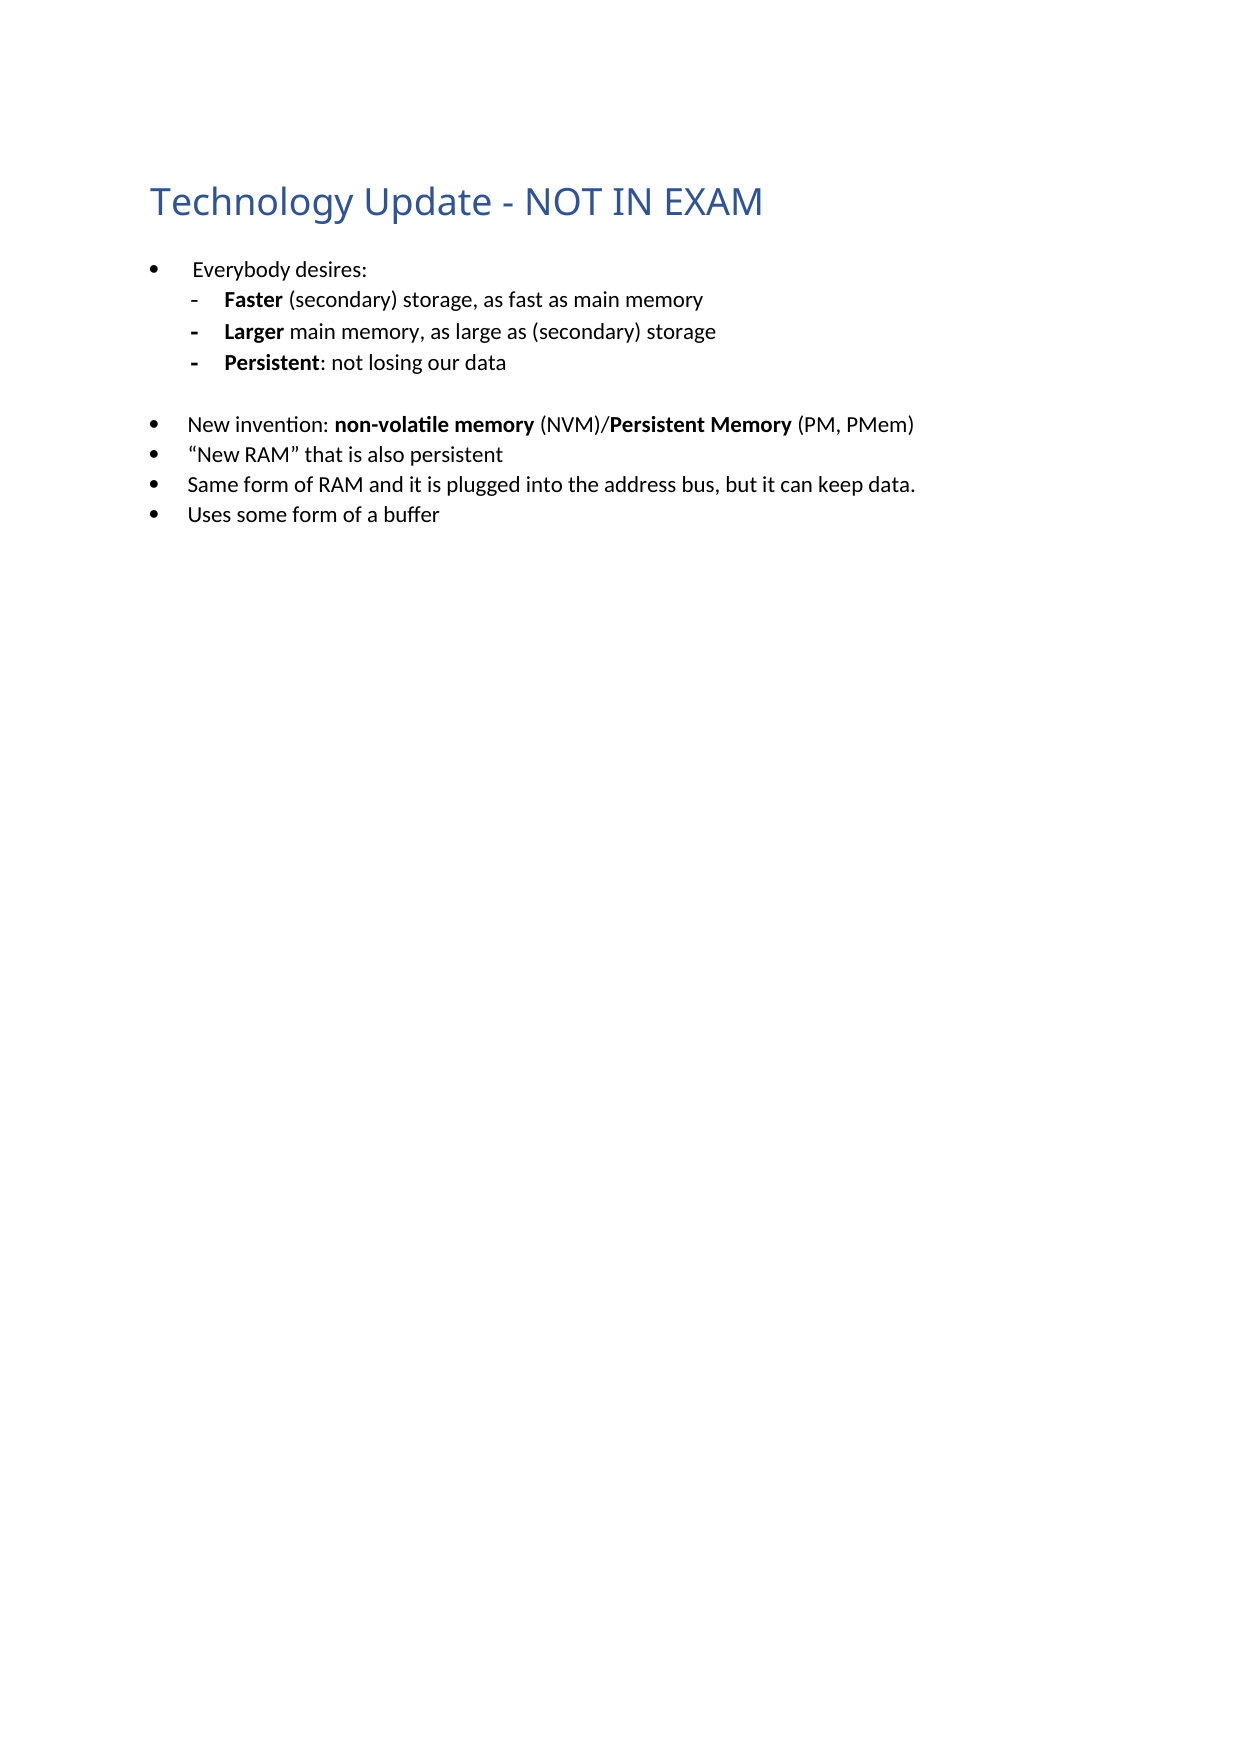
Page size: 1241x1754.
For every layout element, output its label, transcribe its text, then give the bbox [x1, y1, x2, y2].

list New invention: non-volatile memory (NVM)/Persistent Memory (PM, PMem) [150, 410, 1090, 438]
list Persistent: not losing our data [187, 348, 1090, 377]
list Faster (secondary) storage, as fast as main memory [187, 285, 1090, 314]
list Everybody desires: [150, 255, 1090, 283]
list Same form of RAM and it is plugged into the address bus, but it can keep data. [150, 470, 1090, 498]
subtitle Technology Update - NOT IN EXAM [150, 175, 1090, 226]
list “New RAM” that is also persistent [150, 440, 1090, 468]
list Larger main memory, as large as (secondary) storage [187, 317, 1090, 346]
list Uses some form of a buffer [150, 501, 1090, 528]
